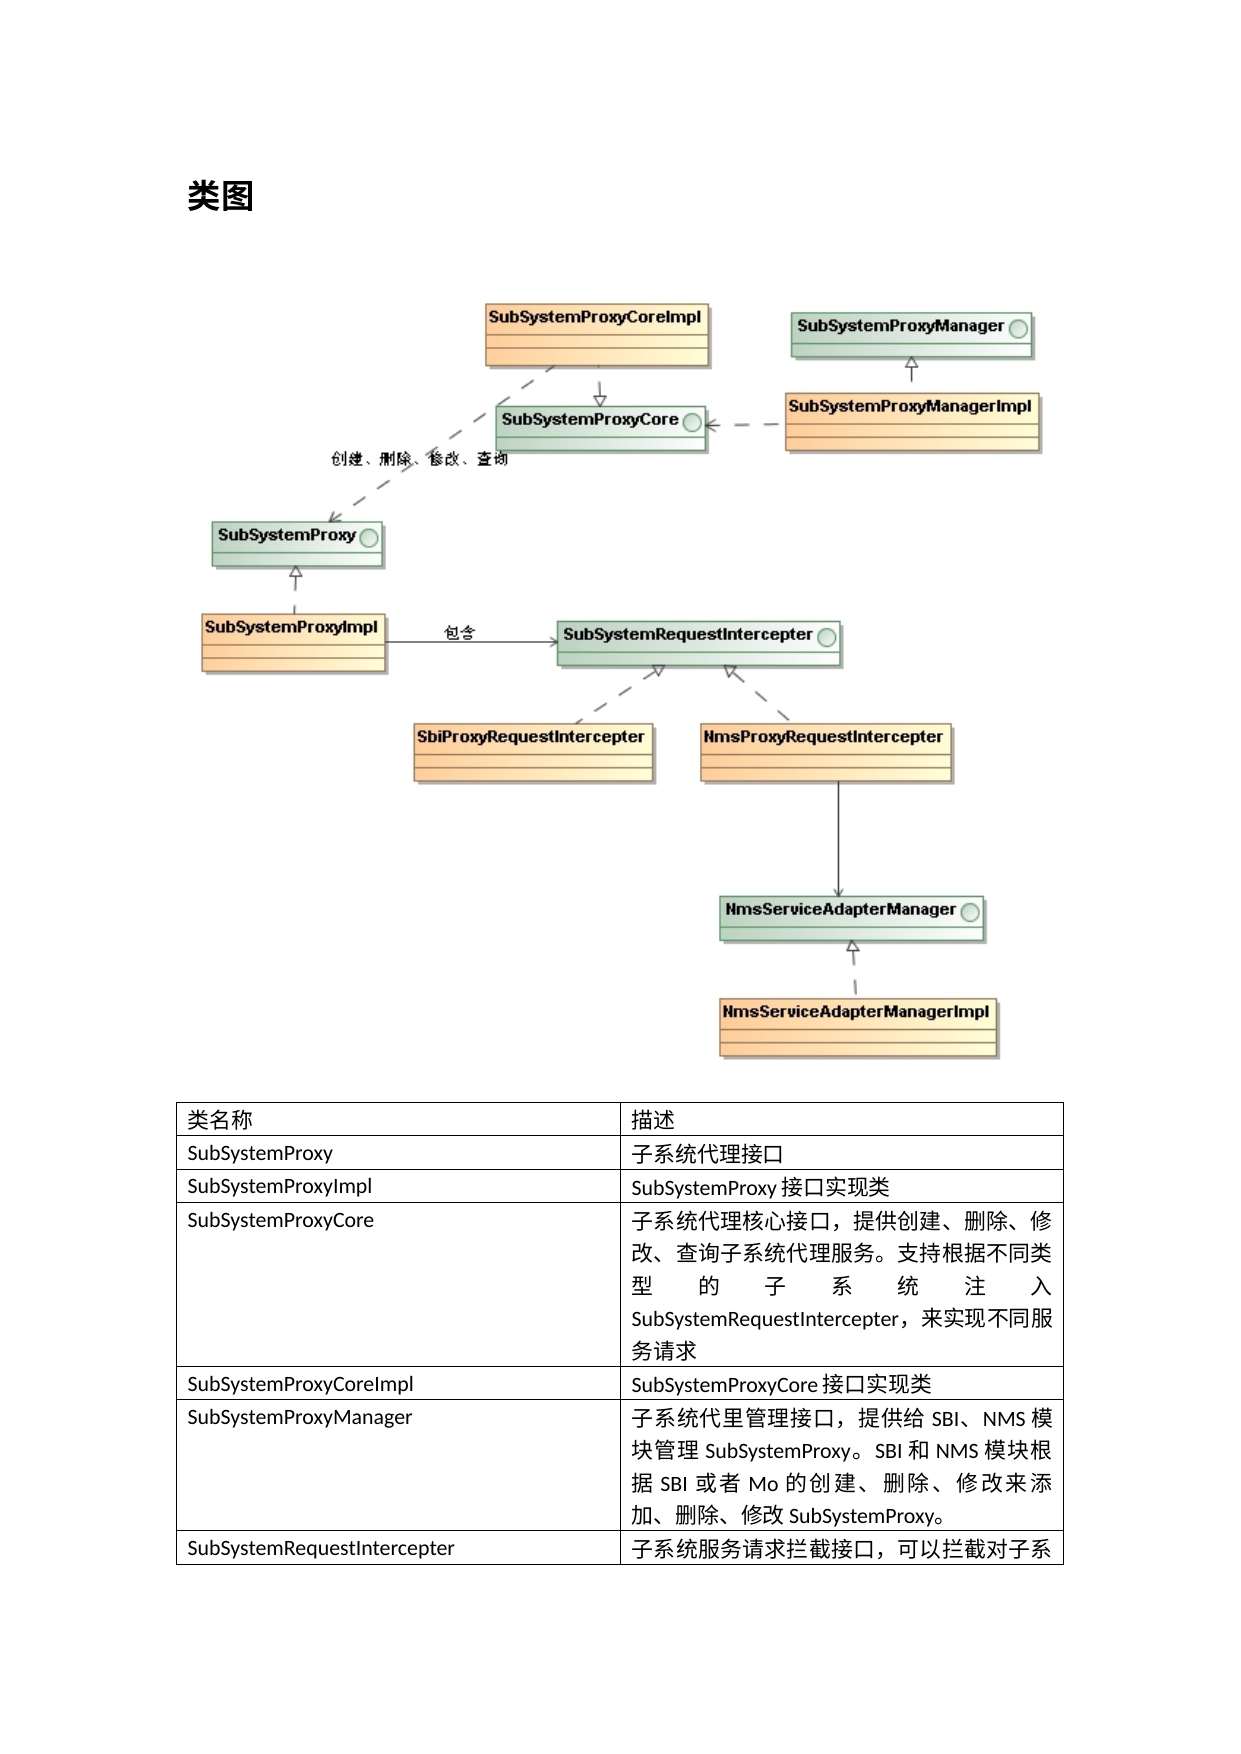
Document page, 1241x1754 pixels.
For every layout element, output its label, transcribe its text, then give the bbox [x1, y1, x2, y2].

table_cell SubSystemProxyImpl [177, 1170, 620, 1202]
table_cell SubSystemProxyCore [177, 1203, 620, 1366]
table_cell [177, 1531, 620, 1564]
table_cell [621, 1531, 1063, 1564]
table_cell SubSystemProxy接口实现类 [621, 1170, 1063, 1202]
picture [187, 289, 1053, 1070]
table_cell 子系统代理核心接口，提供创建、删除、修改、查询子系统代理服务。支持根据不同类型的子系统注入SubSystemRequestIntercepter，来实现不同服务请求 [621, 1203, 1063, 1366]
table_header 类名称 [177, 1103, 620, 1135]
table_cell SubSystemProxyManager [177, 1400, 620, 1530]
table_cell 子系统代里管理接口，提供给SBI、NMS模块管理SubSystemProxy。SBI和NMS模块根据SBI或者Mo的创建、删除、修改来添加、删除、修改SubSystemProxy。 [621, 1400, 1063, 1530]
table_cell SubSystemProxyCore接口实现类 [621, 1367, 1063, 1399]
table_cell 子系统代理接口 [621, 1136, 1063, 1169]
table_cell SubSystemProxyCoreImpl [177, 1367, 620, 1399]
table_header 描述 [621, 1103, 1063, 1135]
table_cell SubSystemProxy [177, 1136, 620, 1169]
subtitle 类图 [187, 162, 1053, 227]
